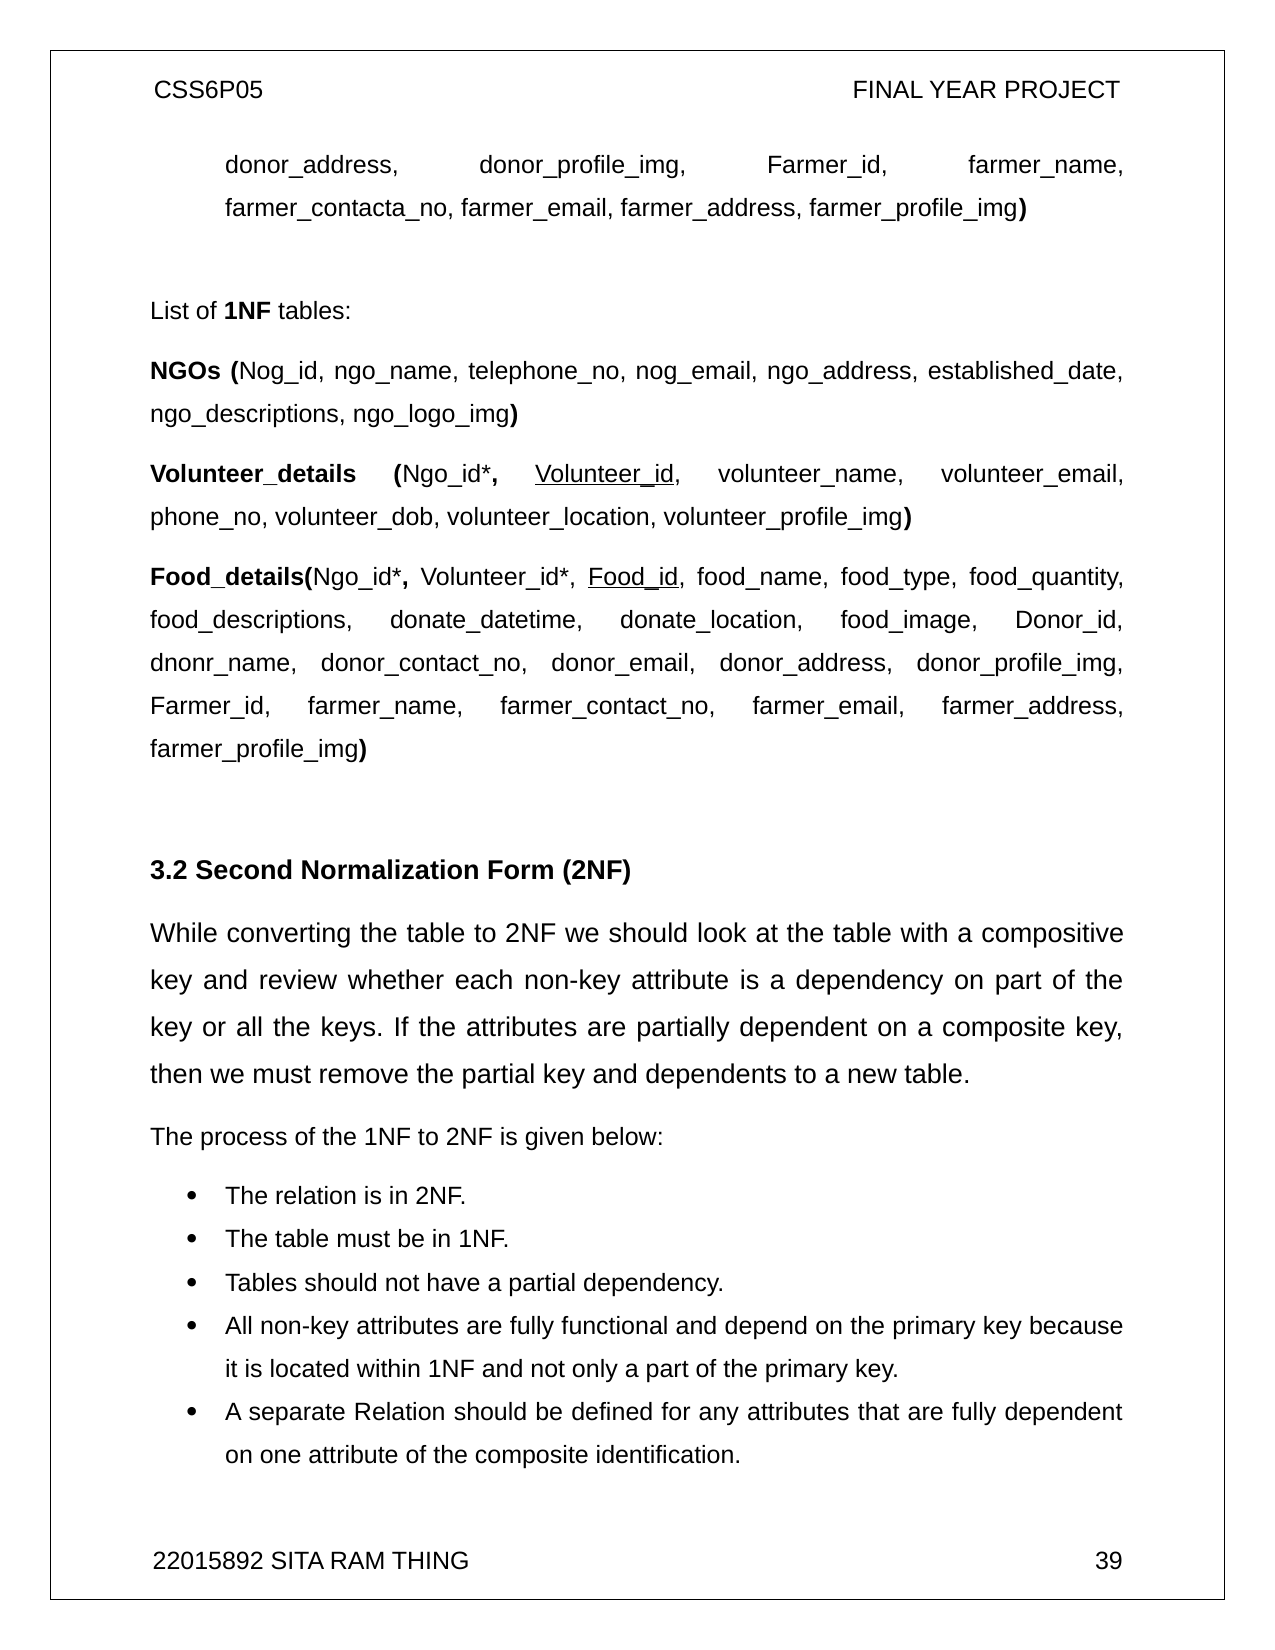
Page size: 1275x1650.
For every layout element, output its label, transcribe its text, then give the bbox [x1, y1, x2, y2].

text List of 1NF tables: [150, 296, 1125, 325]
list The relation is in 2NF. [187, 1181, 1125, 1210]
text The process of the 1NF to 2NF is given below: [150, 1121, 1125, 1150]
text Volunteer_details (Ngo_id*, Volunteer_id, volunteer_name, volunteer_email, phone_no, volunteer_dob, volunteer_location, volunteer_profile_img) [150, 459, 1125, 531]
text 3.2 Second Normalization Form (2NF) [150, 854, 1125, 885]
text Food_details(Ngo_id*, Volunteer_id*, Food_id, food_name, food_type, food_quantity, food_descriptions, donate_datetime, donate_location, food_image, Donor_id, dnonr_name, donor_contact_no, donor_email, donor_address, donor_profile_img, Farmer_id, farmer_name, farmer_contact_no, farmer_email, farmer_address, farmer_profile_img) [150, 562, 1125, 763]
list Tables should not have a partial dependency. [187, 1268, 1125, 1297]
list All non-key attributes are fully functional and depend on the primary key because it is located within 1NF and not only a part of the primary key. [187, 1311, 1125, 1383]
list The table must be in 1NF. [187, 1224, 1125, 1253]
text NGOs (Nog_id, ngo_name, telephone_no, nog_email, ngo_address, established_date, ngo_descriptions, ngo_logo_img) [150, 356, 1125, 428]
text While converting the table to 2NF we should look at the table with a compositive key and review whether each non-key attribute is a dependency on part of the key or all the keys. If the attributes are partially dependent on a composite key, then we must remove the partial key and dependents to a new table. [150, 917, 1125, 1089]
list A separate Relation should be defined for any attributes that are fully dependent on one attribute of the composite identification. [187, 1397, 1125, 1469]
